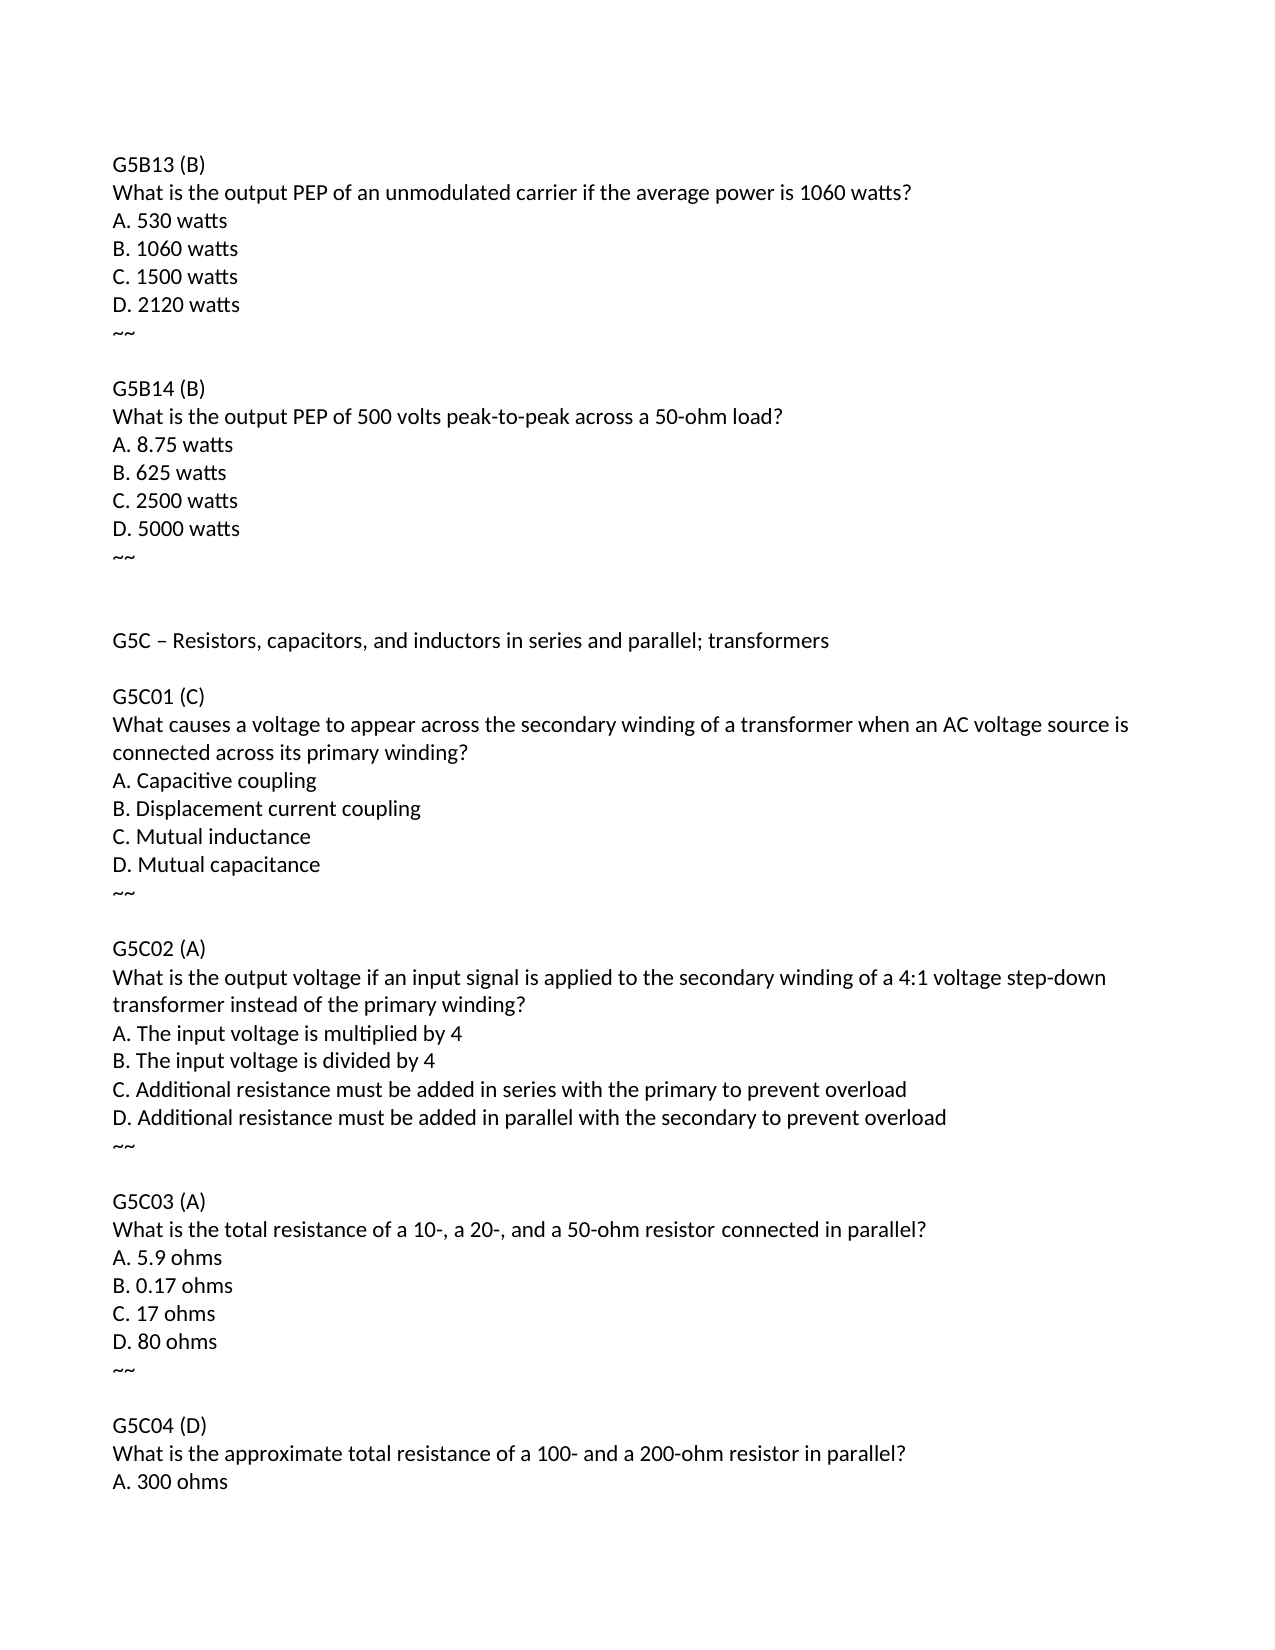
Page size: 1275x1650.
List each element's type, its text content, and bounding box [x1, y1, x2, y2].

text What is the output PEP of an unmodulated carrier if the average power is 1060 watts? [112, 178, 1162, 206]
text ~~ [112, 878, 1162, 907]
text C. 2500 watts [112, 486, 1162, 514]
text D. Additional resistance must be added in parallel with the secondary to prevent overload [112, 1103, 1162, 1131]
text ~~ [112, 1131, 1162, 1159]
text A. 5.9 ohms [112, 1243, 1162, 1271]
text B. 625 watts [112, 458, 1162, 486]
text C. 17 ohms [112, 1299, 1162, 1327]
text G5B14 (B) [112, 374, 1162, 402]
text B. 1060 watts [112, 234, 1162, 262]
text A. 8.75 watts [112, 430, 1162, 458]
text A. Capacitive coupling [112, 766, 1162, 794]
text What is the output PEP of 500 volts peak-to-peak across a 50-ohm load? [112, 402, 1162, 430]
text A. 530 watts [112, 206, 1162, 234]
text G5B13 (B) [112, 150, 1162, 178]
text D. 80 ohms [112, 1327, 1162, 1355]
text A. The input voltage is multiplied by 4 [112, 1019, 1162, 1047]
text G5C04 (D) [112, 1411, 1162, 1439]
text B. Displacement current coupling [112, 794, 1162, 822]
text What is the output voltage if an input signal is applied to the secondary winding of a 4:1 voltage step-down transformer instead of the primary winding? [112, 963, 1162, 1019]
text D. Mutual capacitance [112, 851, 1162, 878]
text What is the approximate total resistance of a 100- and a 200-ohm resistor in parallel? [112, 1439, 1162, 1467]
text C. Mutual inductance [112, 822, 1162, 851]
text G5C01 (C) [112, 682, 1162, 710]
text What causes a voltage to appear across the secondary winding of a transformer when an AC voltage source is connected across its primary winding? [112, 710, 1162, 766]
text ~~ [112, 542, 1162, 570]
text G5C03 (A) [112, 1187, 1162, 1215]
text G5C02 (A) [112, 934, 1162, 963]
text B. 0.17 ohms [112, 1271, 1162, 1299]
text G5C – Resistors, capacitors, and inductors in series and parallel; transformers [112, 626, 1162, 654]
text B. The input voltage is divided by 4 [112, 1047, 1162, 1075]
text D. 5000 watts [112, 514, 1162, 542]
text ~~ [112, 1355, 1162, 1383]
text What is the total resistance of a 10-, a 20-, and a 50-ohm resistor connected in parallel? [112, 1215, 1162, 1243]
text A. 300 ohms [112, 1467, 1162, 1495]
text D. 2120 watts [112, 290, 1162, 318]
text ~~ [112, 318, 1162, 346]
text C. Additional resistance must be added in series with the primary to prevent overload [112, 1075, 1162, 1103]
text C. 1500 watts [112, 262, 1162, 290]
